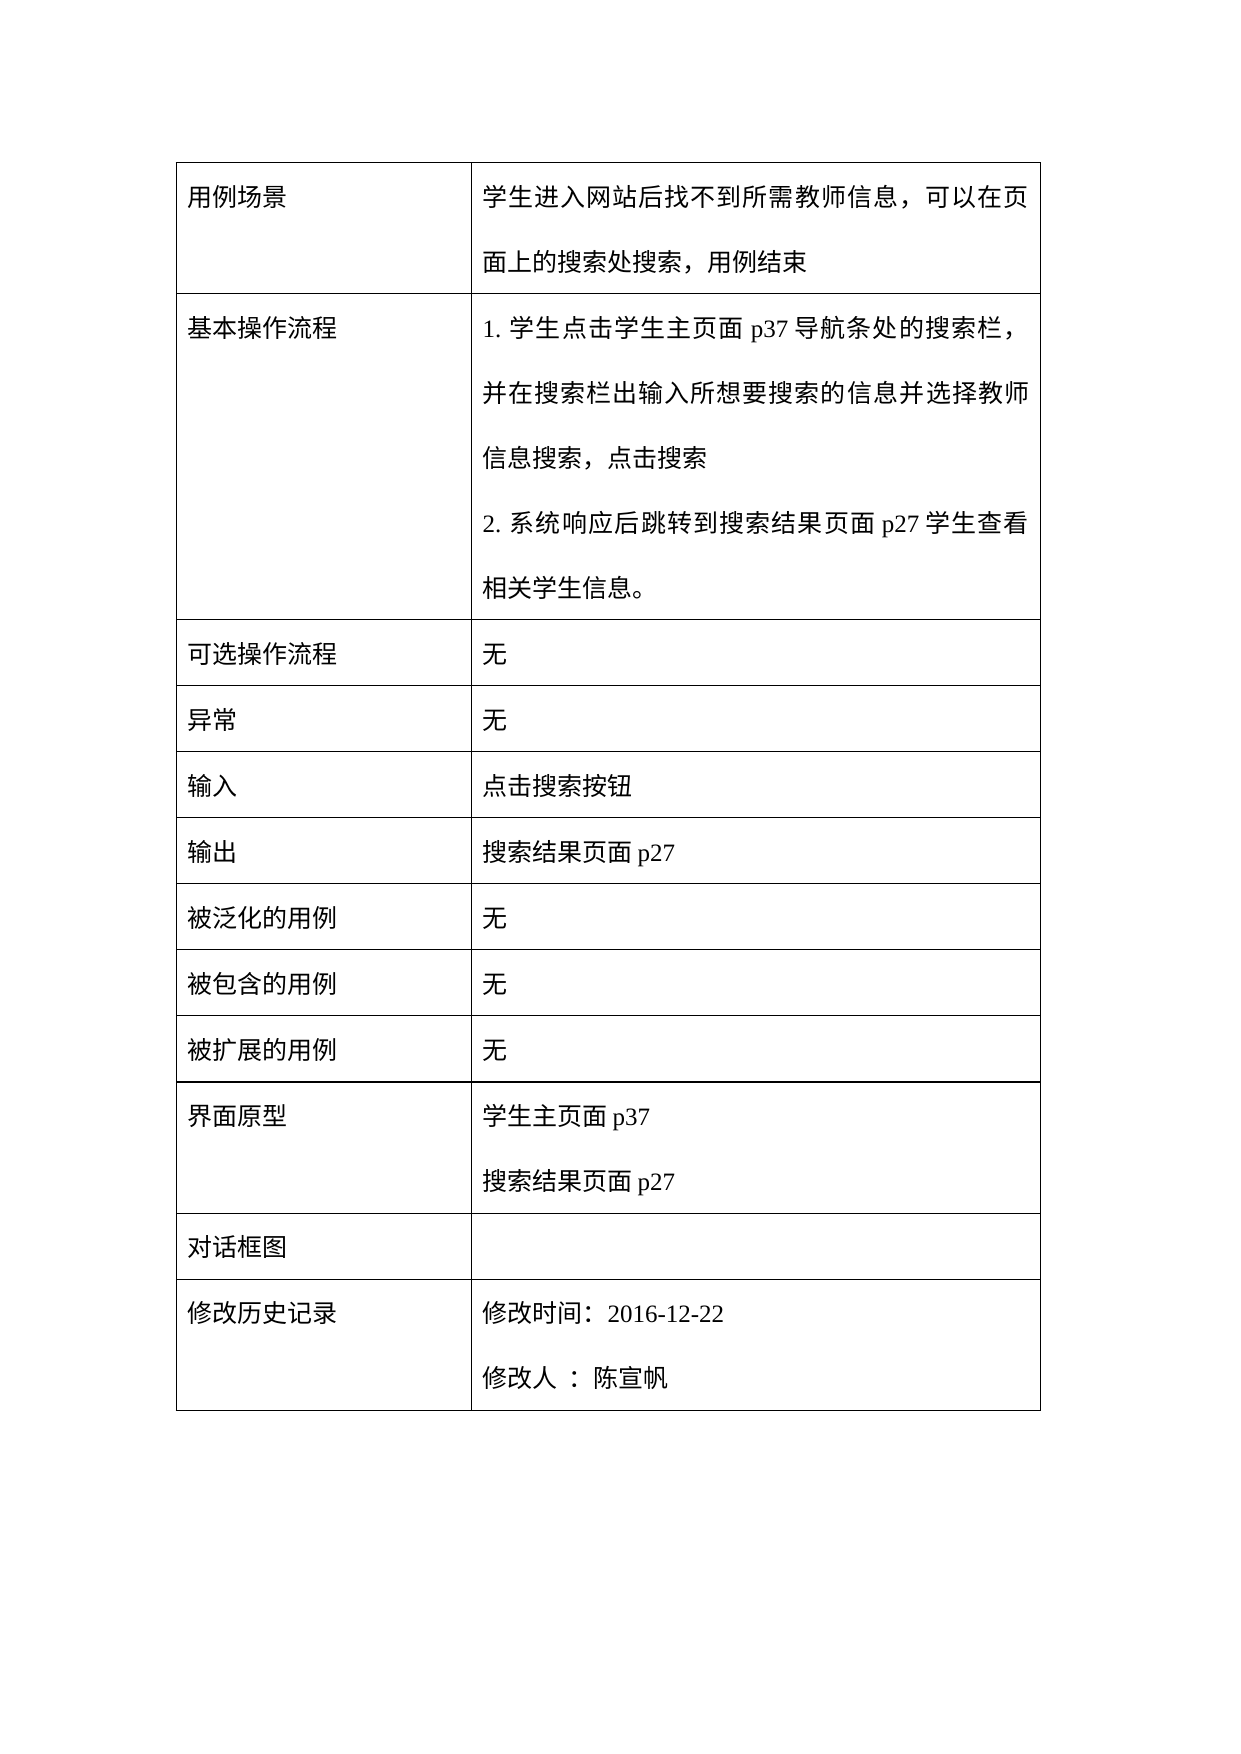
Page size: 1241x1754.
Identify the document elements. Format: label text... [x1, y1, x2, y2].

table_cell 点击搜索按钮 [472, 752, 1040, 817]
table_cell 被包含的用例 [177, 950, 471, 1015]
table_cell 学生主页面p37 搜索结果页面p27 [472, 1083, 1040, 1212]
table_cell 无 [472, 1016, 1040, 1081]
table_cell 基本操作流程 [177, 294, 471, 619]
table_cell [472, 1214, 1040, 1278]
table_cell 被扩展的用例 [177, 1016, 471, 1081]
table_cell 无 [472, 686, 1040, 751]
table_cell 无 [472, 620, 1040, 685]
table_cell 界面原型 [177, 1083, 471, 1212]
table_cell 修改历史记录 [177, 1280, 471, 1409]
table_cell 输入 [177, 752, 471, 817]
table_cell 1. 学生点击学生主页面p37导航条处的搜索栏，并在搜索栏出输入所想要搜索的信息并选择教师信息搜索，点击搜索 2. 系统响应后跳转到搜索结果页面p27学生查看相关学生信息。 [472, 294, 1040, 619]
table_cell 修改时间：2016-12-22 修改人 ：陈宣帆 [472, 1280, 1040, 1409]
table_cell 被泛化的用例 [177, 884, 471, 949]
table_cell 搜索结果页面p27 [472, 818, 1040, 883]
table_cell 学生进入网站后找不到所需教师信息，可以在页面上的搜索处搜索，用例结束 [472, 163, 1040, 293]
table_cell 异常 [177, 686, 471, 751]
table_cell 可选操作流程 [177, 620, 471, 685]
table_cell 输出 [177, 818, 471, 883]
table_cell 对话框图 [177, 1214, 471, 1278]
table_cell 无 [472, 950, 1040, 1015]
table_cell 用例场景 [177, 163, 471, 293]
table_cell 无 [472, 884, 1040, 949]
